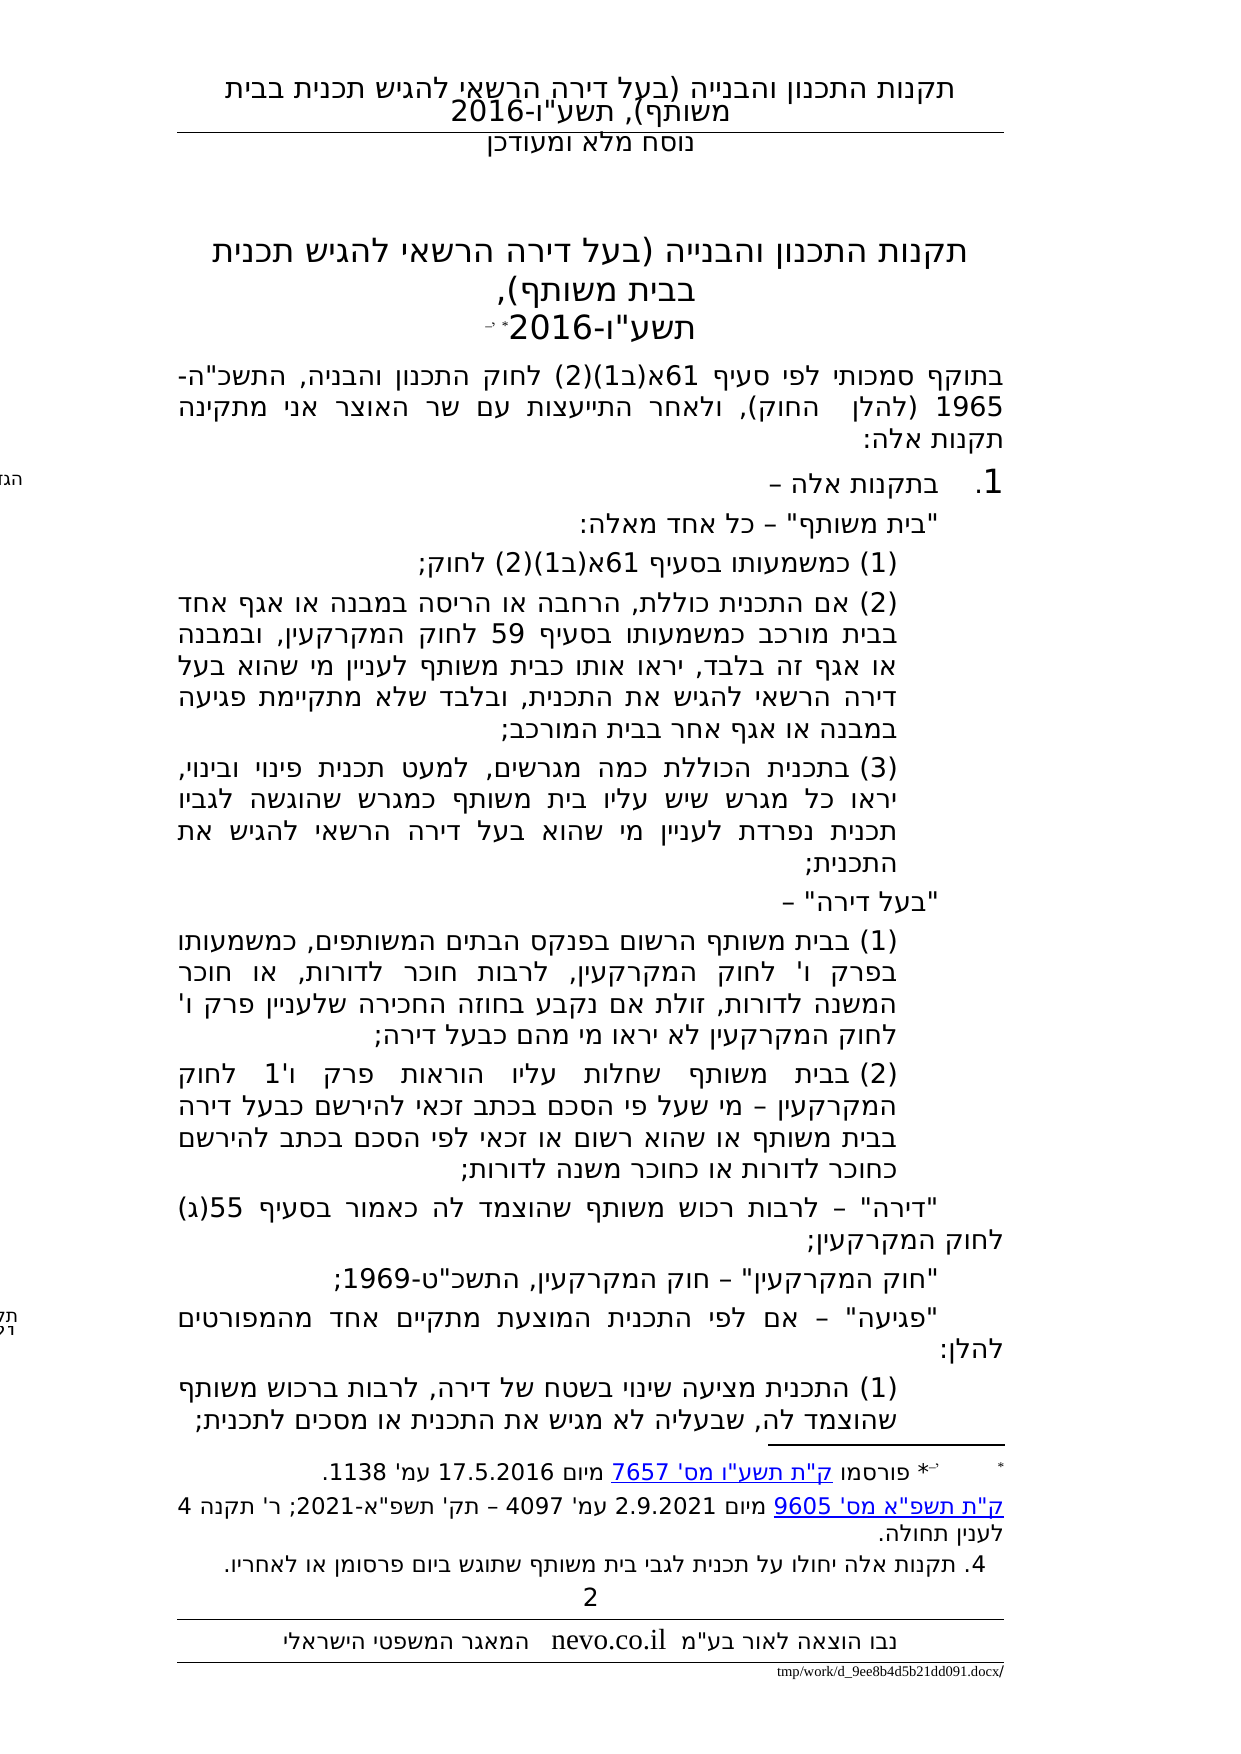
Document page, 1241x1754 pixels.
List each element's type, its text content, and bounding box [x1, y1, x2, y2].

text (1) בבית משותף הרשום בפנקס הבתים המשותפים, כמשמעותו בפרק ו' לחוק המקרקעין, לרבות חוכר לדורות, או חוכר המשנה לדורות, זולת אם נקבע בחוזה החכירה שלעניין פרק ו' לחוק המקרקעין לא יראו מי מהם כבעל דירה; [177, 925, 898, 1051]
text (2) בבית משותף שחלות עליו הוראות פרק ו'1 לחוק המקרקעין – מי שעל פי הסכם בכתב זכאי להירשם כבעל דירה בבית משותף או שהוא רשום או זכאי לפי הסכם בכתב להירשם כחוכר לדורות או כחוכר משנה לדורות; [177, 1059, 898, 1185]
text בתוקף סמכותי לפי סעיף 61א(ב1)(2) לחוק התכנון והבנייה, התשכ"ה-1965 (להלן – החוק), ולאחר התייעצות עם שר האוצר אני מתקינה תקנות אלה: [177, 360, 1004, 455]
text 1. בתקנות אלה – [177, 462, 1004, 501]
text "פגיעה" – אם לפי התכנית המוצעת מתקיים אחד מהמפורטים להלן: [177, 1302, 1004, 1365]
text (3) בתכנית הכוללת כמה מגרשים, למעט תכנית פינוי ובינוי, יראו כל מגרש שיש עליו בית משותף כמגרש שהוגשה לגביו תכנית נפרדת לעניין מי שהוא בעל דירה הרשאי להגיש את התכנית; [177, 752, 898, 878]
text (1) התכנית מציעה שינוי בשטח של דירה, לרבות ברכוש משותף שהוצמד לה, שבעליה לא מגיש את התכנית או מסכים לתכנית; [177, 1373, 898, 1436]
text (1) כמשמעותו בסעיף 61א(ב1)(2) לחוק; [177, 548, 898, 579]
text "בית משותף" – כל אחד מאלה: [177, 509, 1004, 540]
text "בעל דירה" – [177, 886, 1004, 917]
text "דירה" – לרבות רכוש משותף שהוצמד לה כאמור בסעיף 55(ג) לחוק המקרקעין; [177, 1192, 1004, 1256]
text "חוק המקרקעין" – חוק המקרקעין, התשכ"ט-1969; [177, 1263, 1004, 1295]
text תקנות התכנון והבנייה (בעל דירה הרשאי להגיש תכנית בבית משותף), תשע"ו-2016* [177, 231, 1004, 348]
text (2) אם התכנית כוללת, הרחבה או הריסה במבנה או אגף אחד בבית מורכב כמשמעותו בסעיף 59 לחוק המקרקעין, ובמבנה או אגף זה בלבד, יראו אותו כבית משותף לעניין מי שהוא בעל דירה הרשאי להגיש את התכנית, ובלבד שלא מתקיימת פגיעה במבנה או אגף אחר בבית המורכב; [177, 587, 898, 745]
